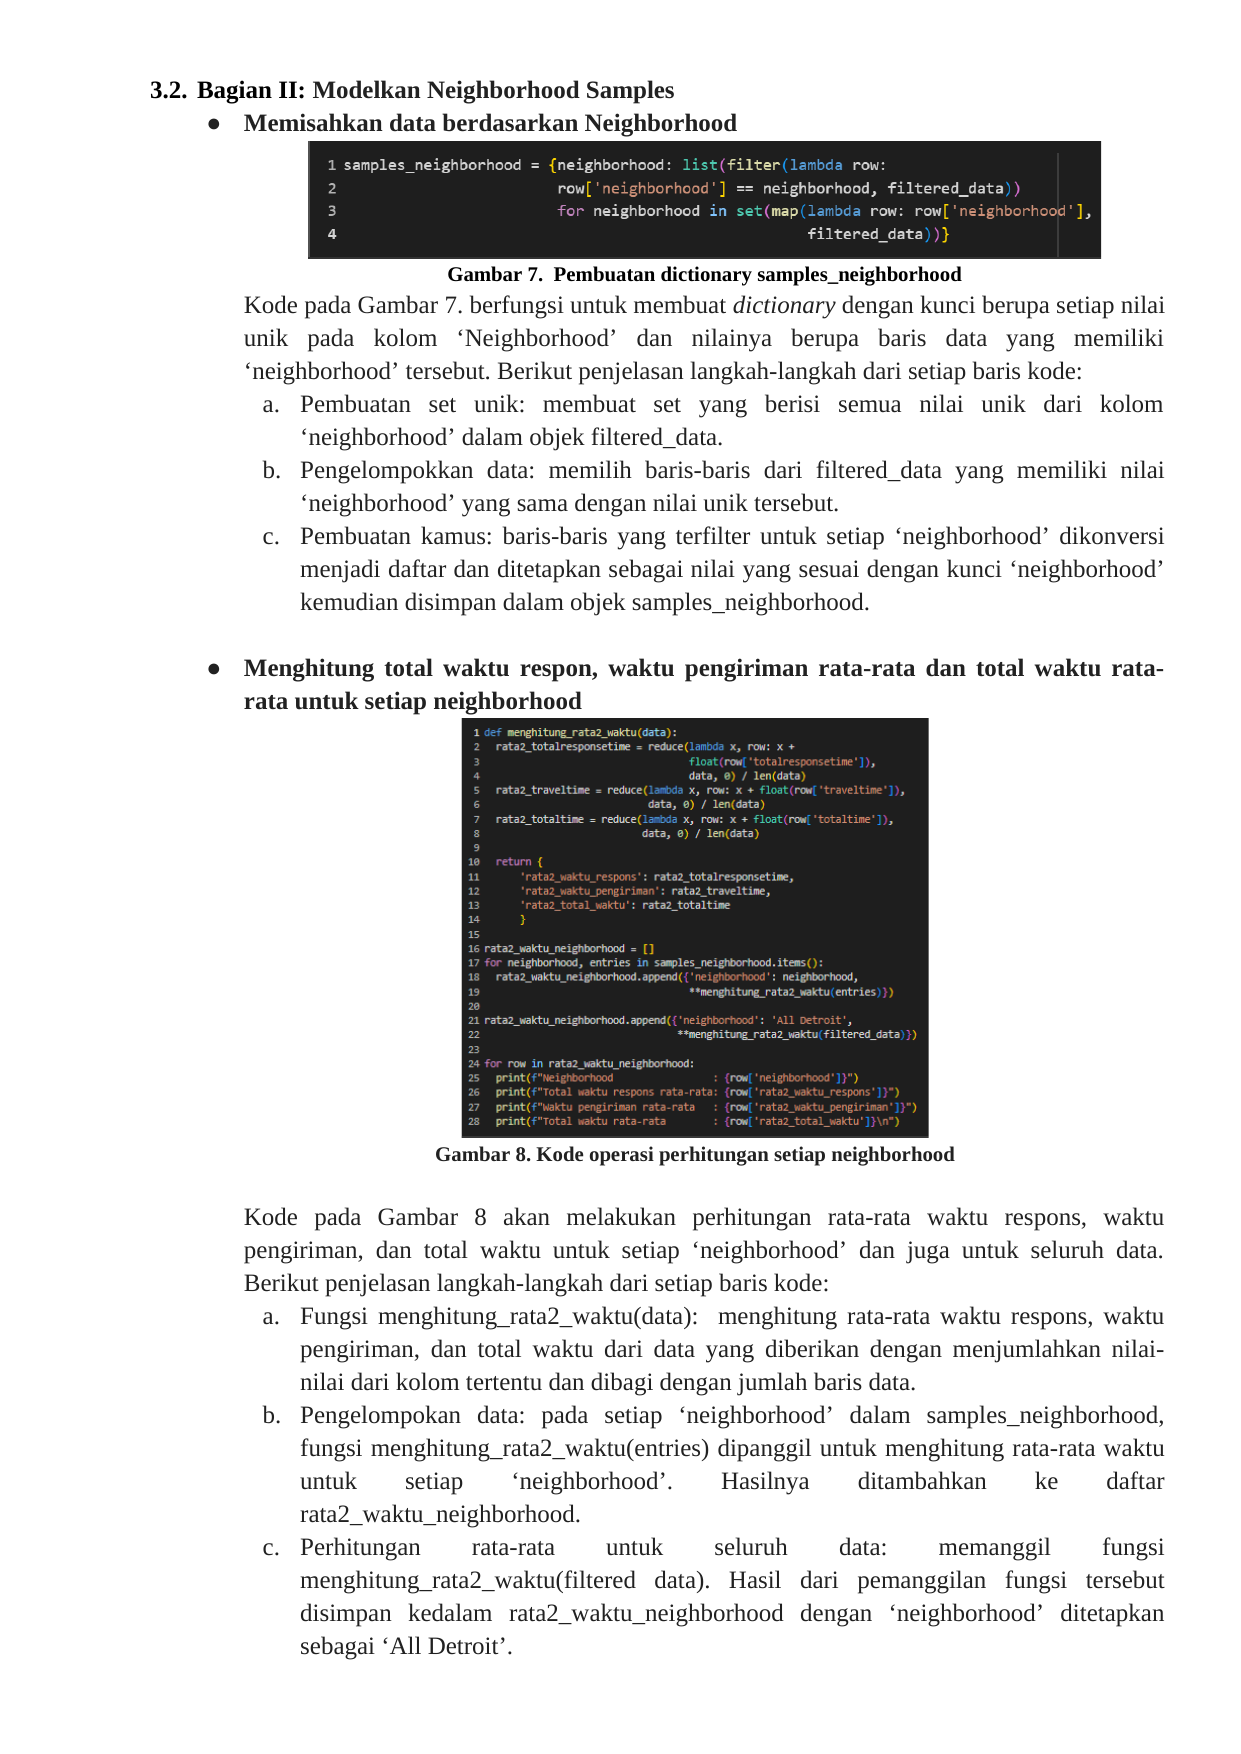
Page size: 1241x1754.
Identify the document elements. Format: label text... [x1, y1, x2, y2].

list Bagian II: Modelkan Neighborhood Samples [187, 75, 1165, 104]
text Gambar 7. Pembuatan dictionary samples_neighborhood [244, 262, 1165, 286]
list Menghitung total waktu respon, waktu pengiriman rata-rata dan total waktu rata-rata untuk setiap neighborhood [206, 653, 1165, 715]
list Fungsi menghitung_rata2_waktu(data): menghitung rata-rata waktu respons, waktu pengiriman, dan total waktu dari data yang diberikan dengan menjumlahkan nilai-nilai dari kolom tertentu dan dibagi dengan jumlah baris data. [262, 1301, 1165, 1396]
text Kode pada Gambar 7. berfungsi untuk membuat dictionary dengan kunci berupa setiap nilai unik pada kolom ‘Neighborhood’ dan nilainya berupa baris data yang memiliki ‘neighborhood’ tersebut. Berikut penjelasan langkah-langkah dari setiap baris kode: [244, 290, 1165, 384]
list Pengelompokan data: pada setiap ‘neighborhood’ dalam samples_neighborhood, fungsi menghitung_rata2_waktu(entries) dipanggil untuk menghitung rata-rata waktu untuk setiap ‘neighborhood’. Hasilnya ditambahkan ke daftar rata2_waktu_neighborhood. [262, 1400, 1165, 1528]
picture [308, 141, 1102, 259]
text Gambar 8. Kode operasi perhitungan setiap neighborhood [225, 1141, 1165, 1166]
list Pembuatan set unik: membuat set yang berisi semua nilai unik dari kolom ‘neighborhood’ dalam objek filtered_data. [262, 389, 1165, 451]
list Pembuatan kamus: baris-baris yang terfilter untuk setiap ‘neighborhood’ dikonversi menjadi daftar dan ditetapkan sebagai nilai yang sesuai dengan kunci ‘neighborhood’ kemudian disimpan dalam objek samples_neighborhood. [262, 521, 1165, 616]
list Perhitungan rata-rata untuk seluruh data: memanggil fungsi menghitung_rata2_waktu(filtered data). Hasil dari pemanggilan fungsi tersebut disimpan kedalam rata2_waktu_neighborhood dengan ‘neighborhood’ ditetapkan sebagai ‘All Detroit’. [262, 1532, 1165, 1660]
picture [461, 718, 929, 1138]
list Memisahkan data berdasarkan Neighborhood [206, 108, 1165, 137]
text Kode pada Gambar 8 akan melakukan perhitungan rata-rata waktu respons, waktu pengiriman, dan total waktu untuk setiap ‘neighborhood’ dan juga untuk seluruh data. Berikut penjelasan langkah-langkah dari setiap baris kode: [244, 1202, 1165, 1297]
list Pengelompokkan data: memilih baris-baris dari filtered_data yang memiliki nilai ‘neighborhood’ yang sama dengan nilai unik tersebut. [262, 455, 1165, 517]
